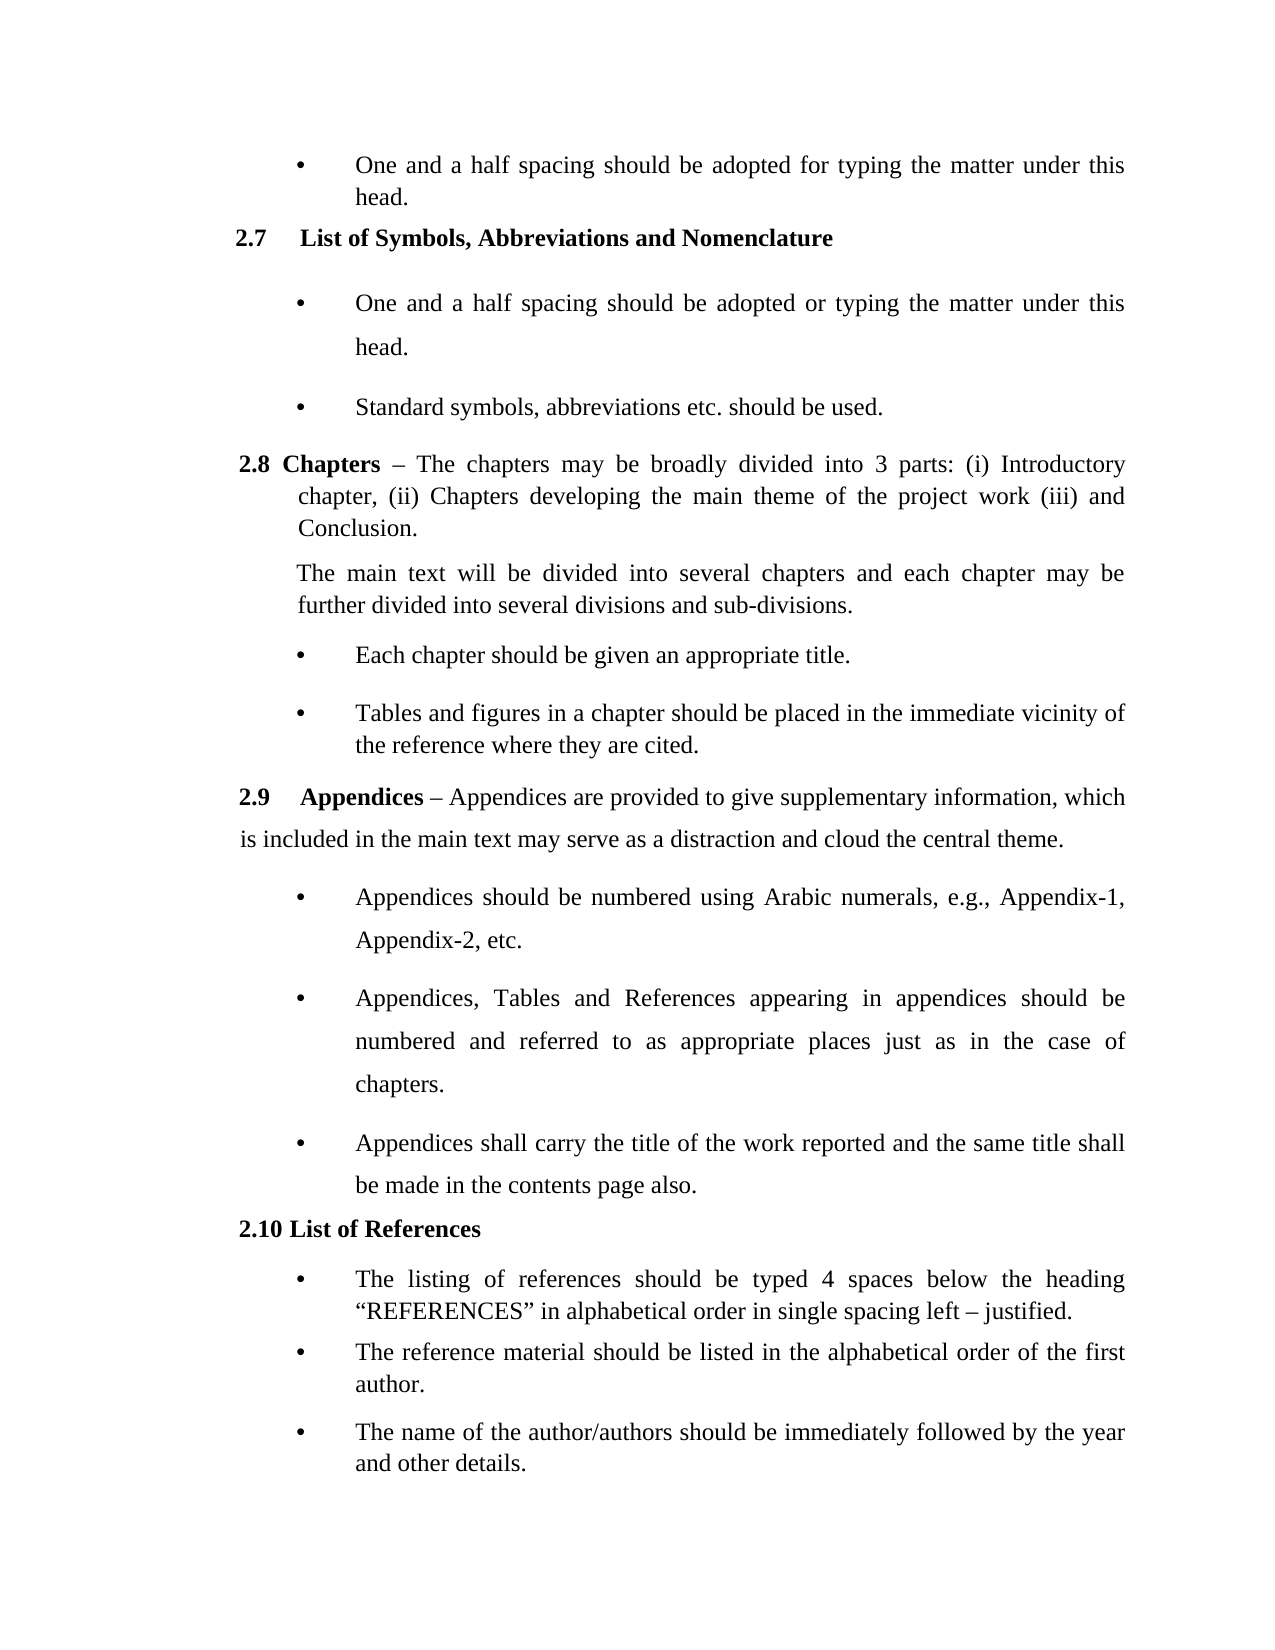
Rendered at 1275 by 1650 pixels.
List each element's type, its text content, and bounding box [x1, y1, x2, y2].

list One and a half spacing should be adopted or typing the matter under this head. [296, 288, 1126, 361]
list Appendices, Tables and References appearing in appendices should be numbered and referred to as appropriate places just as in the case of chapters. [296, 983, 1126, 1098]
list Appendices shall carry the title of the work reported and the same title shall be made in the contents page also. [296, 1127, 1126, 1199]
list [296, 150, 1126, 211]
subtitle 2.7 List of Symbols, Abbreviations and Nomenclature [150, 223, 1139, 252]
subtitle 2.10 List of References [239, 1214, 1139, 1243]
list The listing of references should be typed 4 spaces below the heading “REFERENCES” in alphabetical order in single spacing left – justified. [296, 1264, 1126, 1324]
list Tables and figures in a chapter should be placed in the immediate vicinity of the reference where they are cited. [296, 698, 1126, 758]
list Appendices should be numbered using Arabic numerals, e.g., Appendix-1, Appendix-2, etc. [296, 882, 1126, 953]
text 2.9 Appendices – Appendices are provided to give supplementary information, which is included in the main text may serve as a distraction and cloud the central theme. [239, 782, 1126, 853]
text 2.8 Chapters – The chapters may be broadly divided into 3 parts: (i) Introductory chapter, (ii) Chapters developing the main theme of the project work (iii) and Conclusion. [239, 449, 1126, 541]
list Standard symbols, abbreviations etc. should be used. [296, 392, 1126, 421]
list The reference material should be listed in the alphabetical order of the first author. [296, 1337, 1126, 1398]
list Each chapter should be given an appropriate title. [296, 640, 1126, 668]
text The main text will be divided into several chapters and each chapter may be further divided into several divisions and sub-divisions. [296, 558, 1126, 618]
list The name of the author/authors should be immediately followed by the year and other details. [296, 1417, 1126, 1477]
